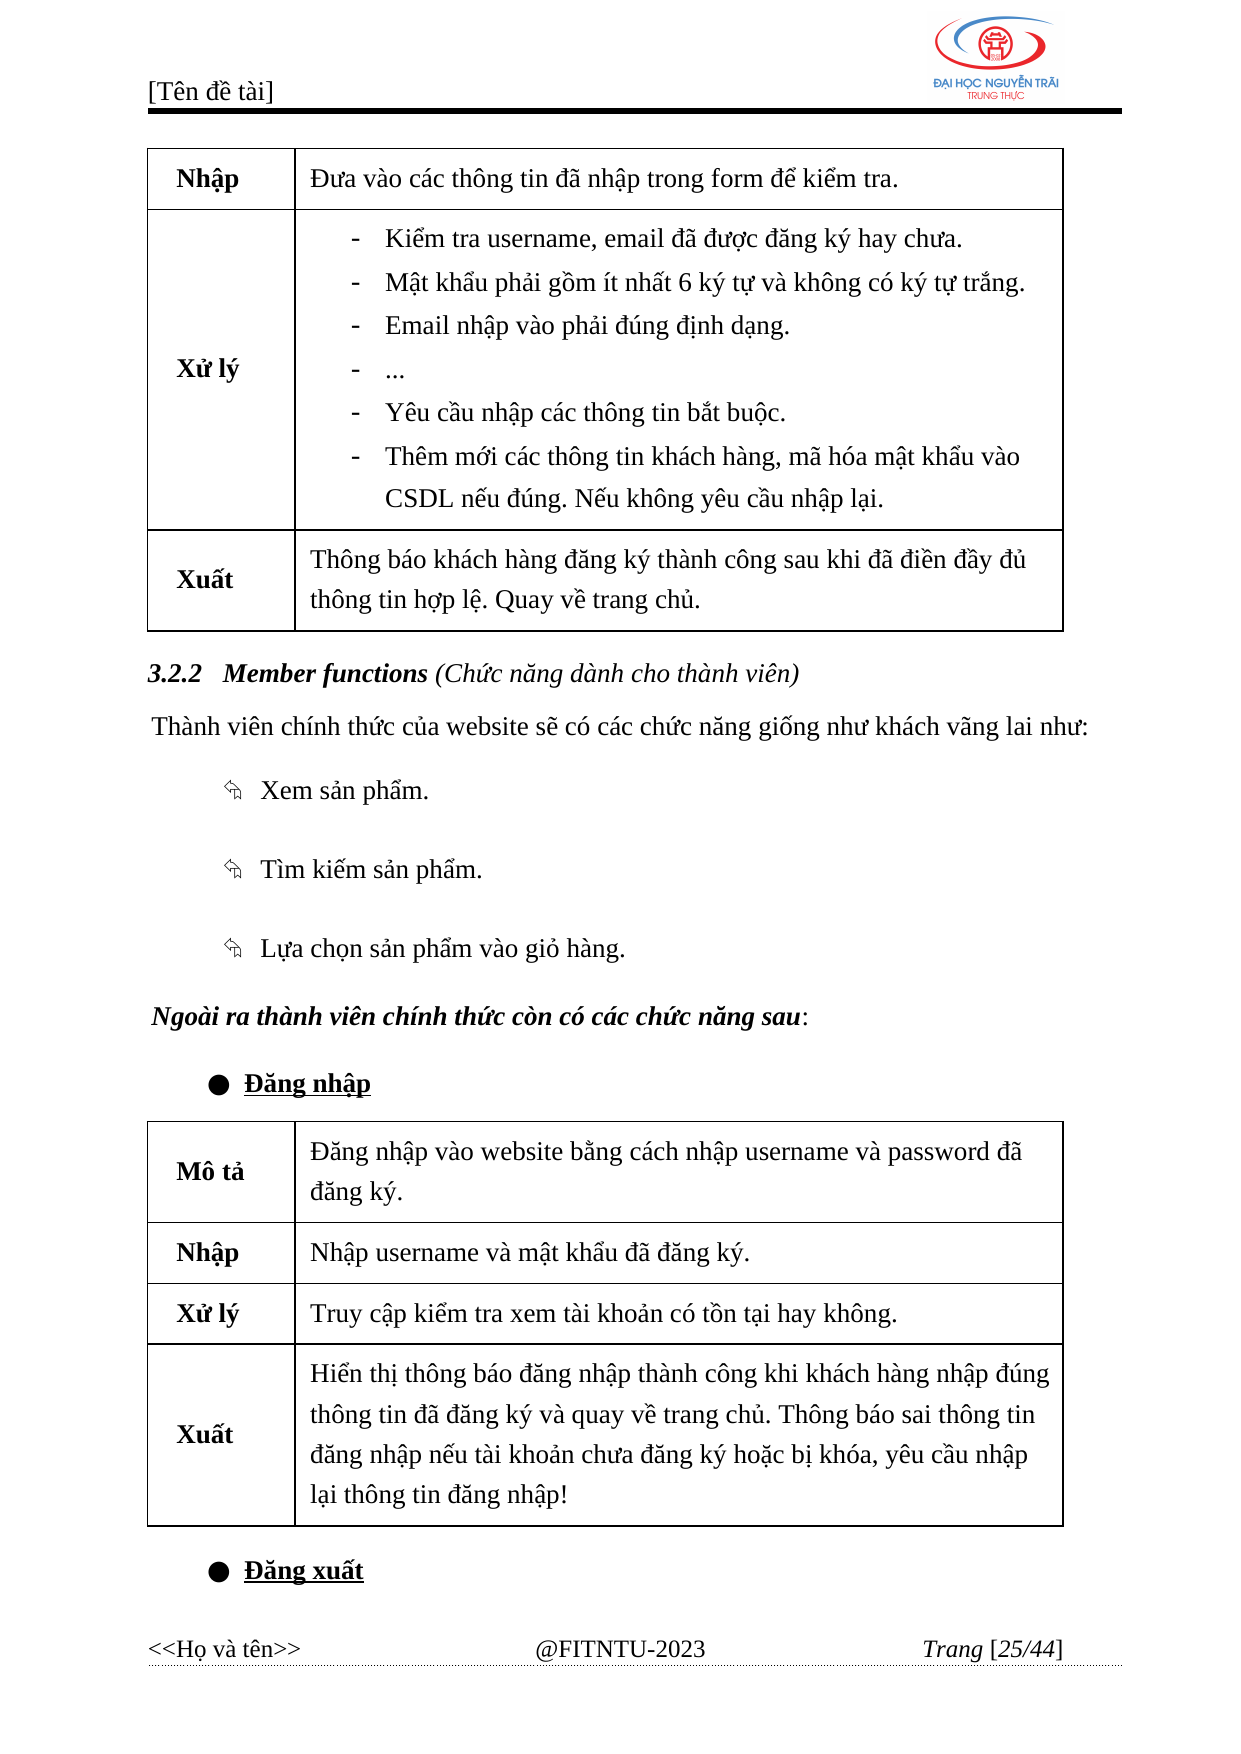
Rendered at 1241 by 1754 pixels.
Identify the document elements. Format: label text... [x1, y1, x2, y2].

list Lựa chọn sản phẩm vào giỏ hàng. [223, 921, 1122, 972]
table_cell Kiểm tra username, email đã được đăng ký hay chưa. Mật khẩu phải gồm ít nhất 6 ký tự và không có ký tự trắng. Email nhập vào phải đúng định dạng. ... Yêu cầu nhập các thông tin bắt buộc. Thêm mới các thông tin khách hàng, mã hóa mật khẩu vào CSDL nếu đúng. Nếu không yêu cầu nhập lại. [296, 210, 1062, 529]
table_cell Nhập username và mật khẩu đã đăng ký. [296, 1223, 1062, 1283]
list Đăng xuất [207, 1539, 1122, 1595]
table_cell Thông báo khách hàng đăng ký thành công sau khi đã điền đầy đủ thông tin hợp lệ. Quay về trang chủ. [296, 531, 1062, 630]
picture [926, 11, 1065, 104]
table_cell Xử lý [148, 1284, 294, 1343]
list Member functions (Chức năng dành cho thành viên) [148, 657, 1122, 688]
list Đăng nhập [207, 1053, 1122, 1108]
text Thành viên chính thức của website sẽ có các chức năng giống như khách vãng lai như: [151, 710, 1122, 741]
table_cell Xuất [148, 1345, 294, 1525]
table_cell Đưa vào các thông tin đã nhập trong form để kiểm tra. [296, 149, 1062, 208]
table_cell Xử lý [148, 210, 294, 529]
list Xem sản phẩm. [223, 763, 1122, 814]
text Ngoài ra thành viên chính thức còn có các chức năng sau: [151, 1000, 1122, 1031]
table_cell Hiển thị thông báo đăng nhập thành công khi khách hàng nhập đúng thông tin đã đăng ký và quay về trang chủ. Thông báo sai thông tin đăng nhập nếu tài khoản chưa đăng ký hoặc bị khóa, yêu cầu nhập lại thông tin đăng nhập! [296, 1345, 1062, 1525]
table_cell Truy cập kiểm tra xem tài khoản có tồn tại hay không. [296, 1284, 1062, 1343]
table_cell Xuất [148, 531, 294, 630]
table_header Mô tả [148, 1122, 294, 1222]
table_header Đăng nhập vào website bằng cách nhập username và password đã đăng ký. [296, 1122, 1062, 1222]
table_cell Nhập [148, 149, 294, 208]
table_cell Nhập [148, 1223, 294, 1283]
list Tìm kiếm sản phẩm. [223, 842, 1122, 893]
